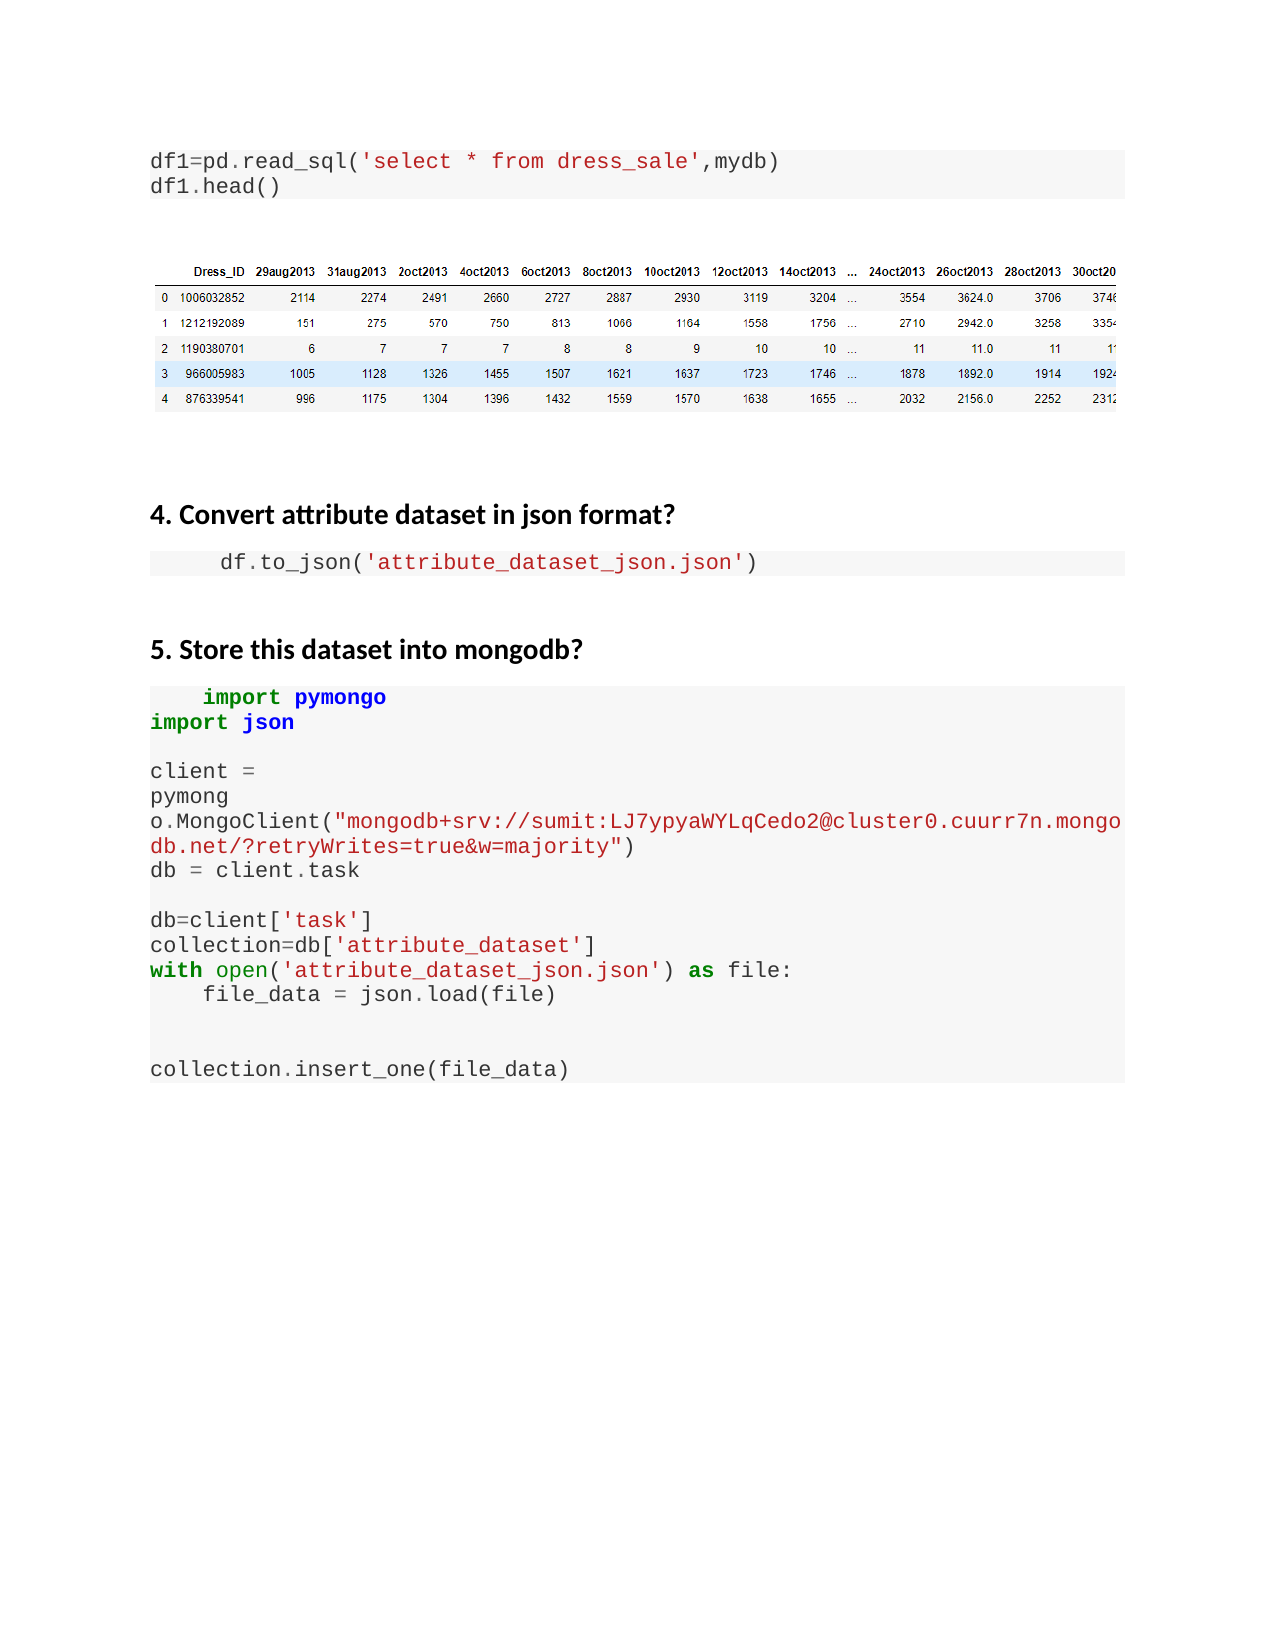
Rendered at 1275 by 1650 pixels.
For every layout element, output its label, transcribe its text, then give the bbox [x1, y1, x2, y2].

text import json [150, 711, 1125, 736]
text db=client['task'] [150, 909, 1125, 934]
text import pymongo [150, 686, 1125, 711]
text db = client.task [150, 860, 1125, 884]
text 4. Convert attribute dataset in json format? [150, 496, 1125, 532]
picture [150, 254, 1124, 422]
text file_data = json.load(file) [150, 984, 1125, 1008]
text df.to_json('attribute_dataset_json.json') [150, 551, 1125, 576]
text collection=db['attribute_dataset'] [150, 934, 1125, 959]
text df1=pd.read_sql('select * from dress_sale',mydb) [150, 150, 1125, 175]
text 5. Store this dataset into mongodb? [150, 631, 1125, 667]
text df1.head() [150, 175, 1125, 199]
text client = pymongo.MongoClient("mongodb+srv://sumit:LJ7ypyaWYLqCedo2@cluster0.cuurr7n.mongodb.net/?retryWrites=true&w=majority") [150, 761, 1125, 860]
text with open('attribute_dataset_json.json') as file: [150, 959, 1125, 984]
text collection.insert_one(file_data) [150, 1058, 1125, 1083]
